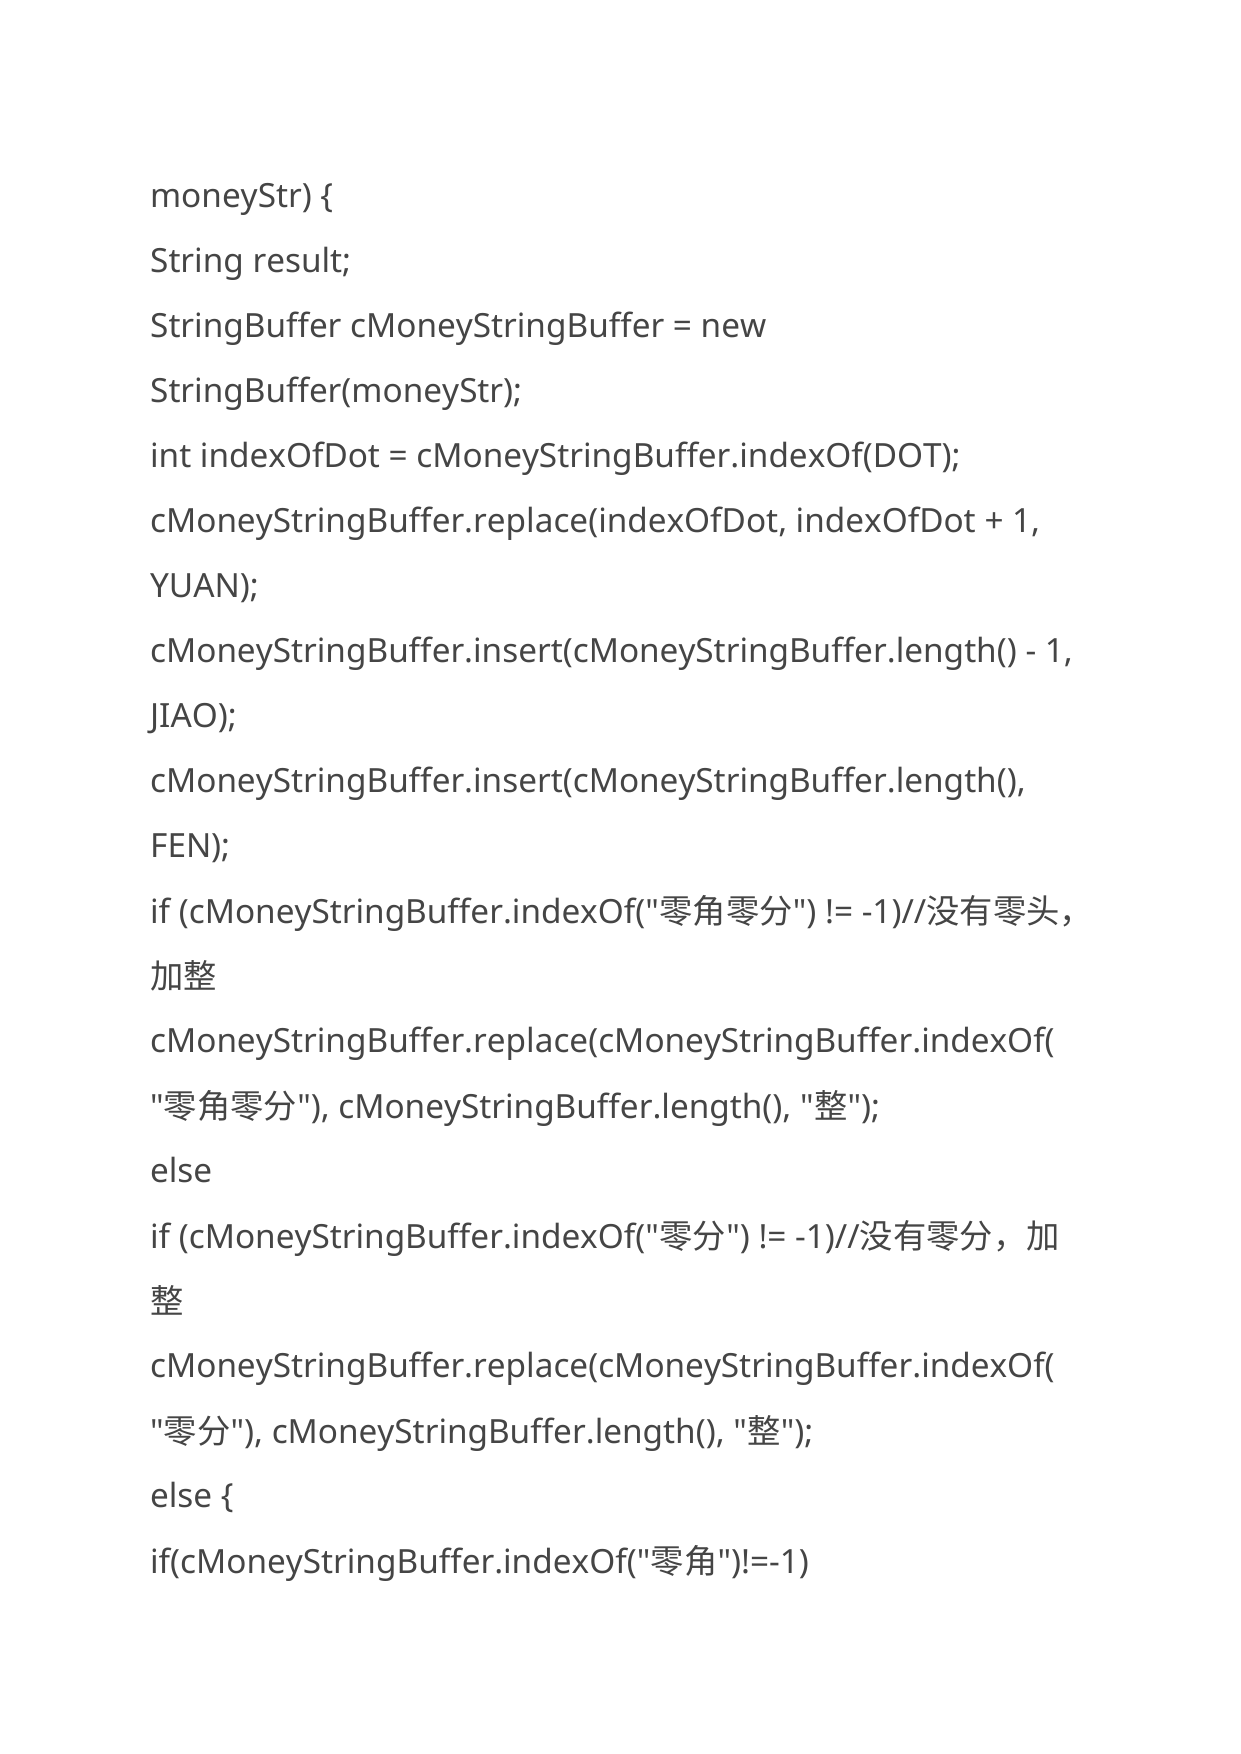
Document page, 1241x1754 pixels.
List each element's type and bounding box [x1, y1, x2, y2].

text [150, 162, 1090, 1592]
